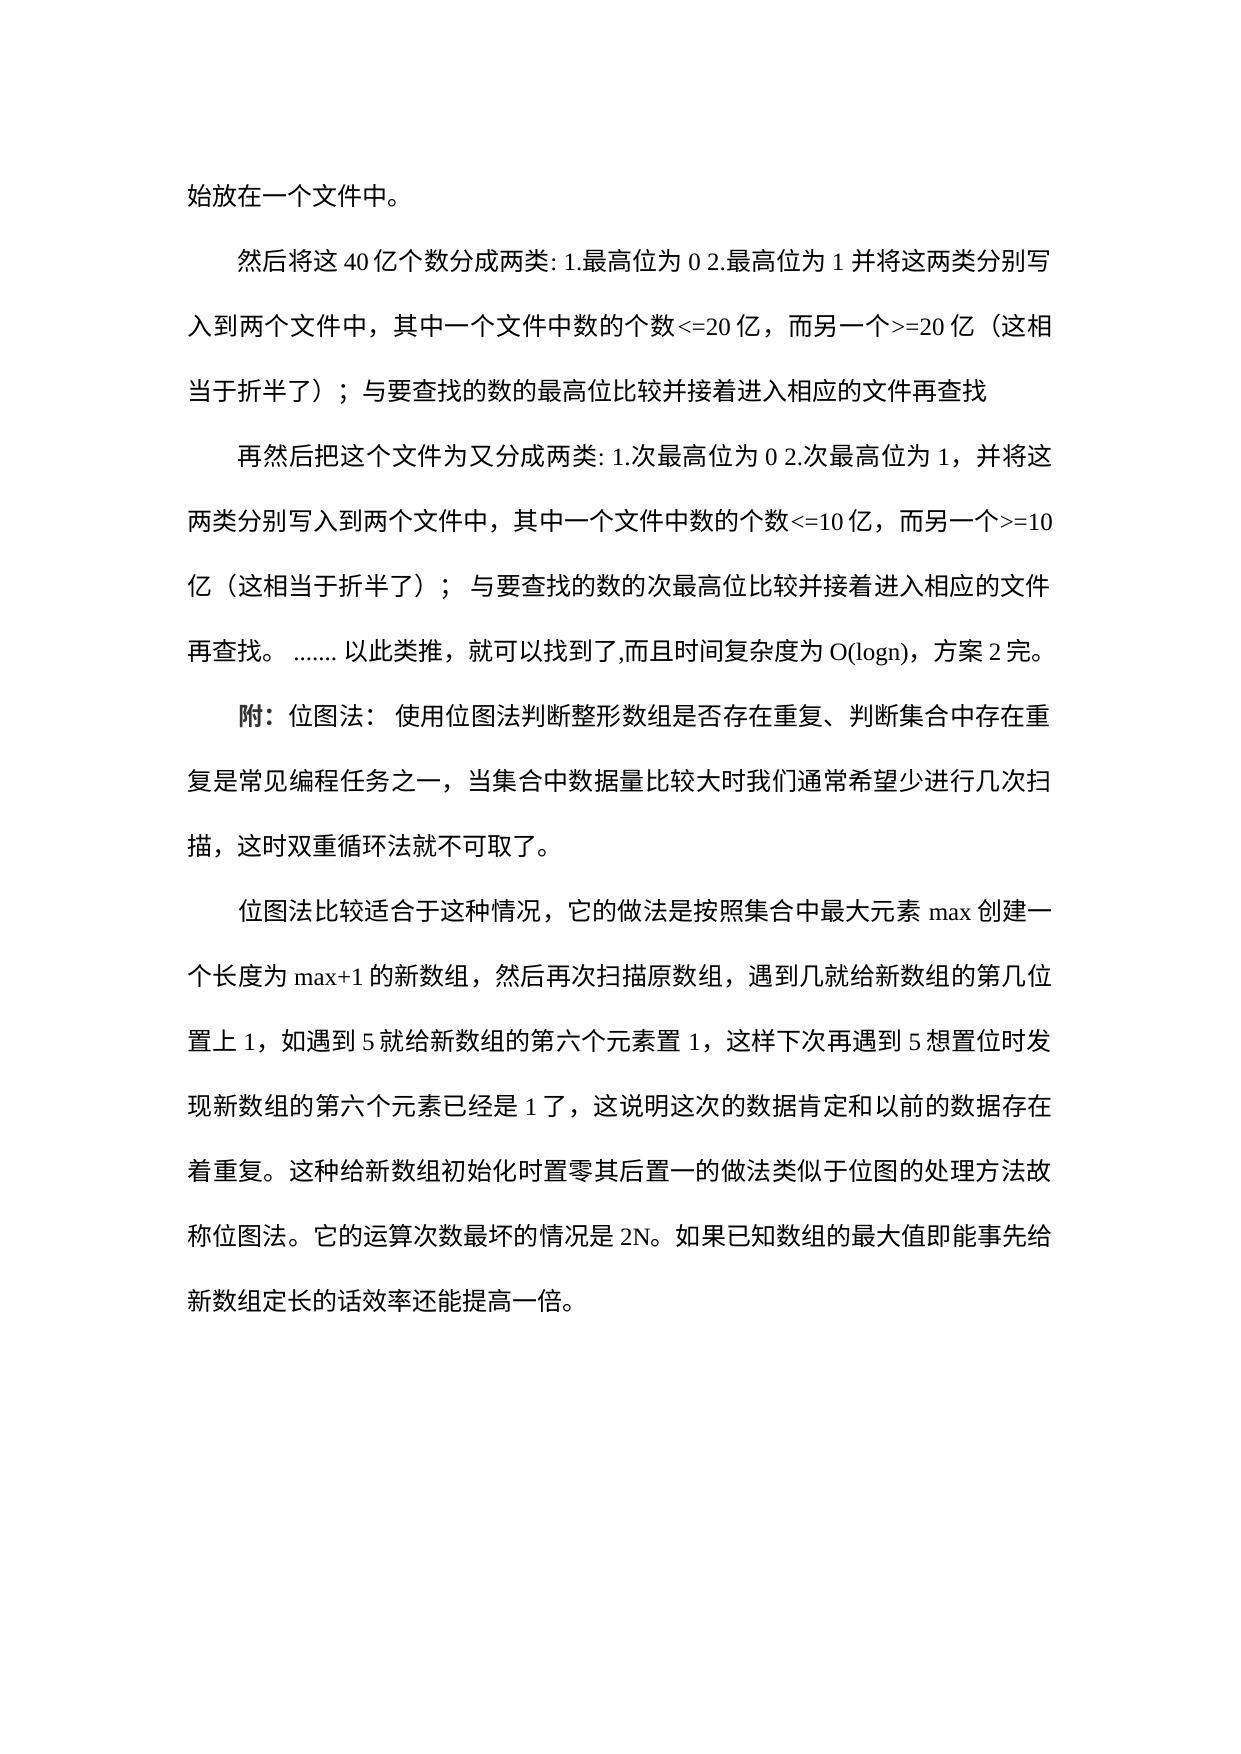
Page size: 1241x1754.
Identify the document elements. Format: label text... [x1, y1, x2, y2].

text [187, 162, 1053, 227]
text 附：位图法： 使用位图法判断整形数组是否存在重复、判断集合中存在重复是常见编程任务之一，当集合中数据量比较大时我们通常希望少进行几次扫描，这时双重循环法就不可取了。 [187, 682, 1053, 877]
text 再然后把这个文件为又分成两类: 1.次最高位为0 2.次最高位为1，并将这两类分别写入到两个文件中，其中一个文件中数的个数<=10亿，而另一个>=10亿（这相当于折半了）； 与要查找的数的次最高位比较并接着进入相应的文件再查找。 ....... 以此类推，就可以找到了,而且时间复杂度为O(logn)，方案2完。 [187, 422, 1053, 682]
text 然后将这40亿个数分成两类: 1.最高位为0 2.最高位为1 并将这两类分别写入到两个文件中，其中一个文件中数的个数<=20亿，而另一个>=20亿（这相当于折半了）；与要查找的数的最高位比较并接着进入相应的文件再查找 [187, 227, 1053, 422]
text 位图法比较适合于这种情况，它的做法是按照集合中最大元素max创建一个长度为max+1的新数组，然后再次扫描原数组，遇到几就给新数组的第几位置上1，如遇到5就给新数组的第六个元素置1，这样下次再遇到5想置位时发现新数组的第六个元素已经是1了，这说明这次的数据肯定和以前的数据存在着重复。这种给新数组初始化时置零其后置一的做法类似于位图的处理方法故称位图法。它的运算次数最坏的情况是2N。如果已知数组的最大值即能事先给新数组定长的话效率还能提高一倍。 [187, 877, 1053, 1332]
